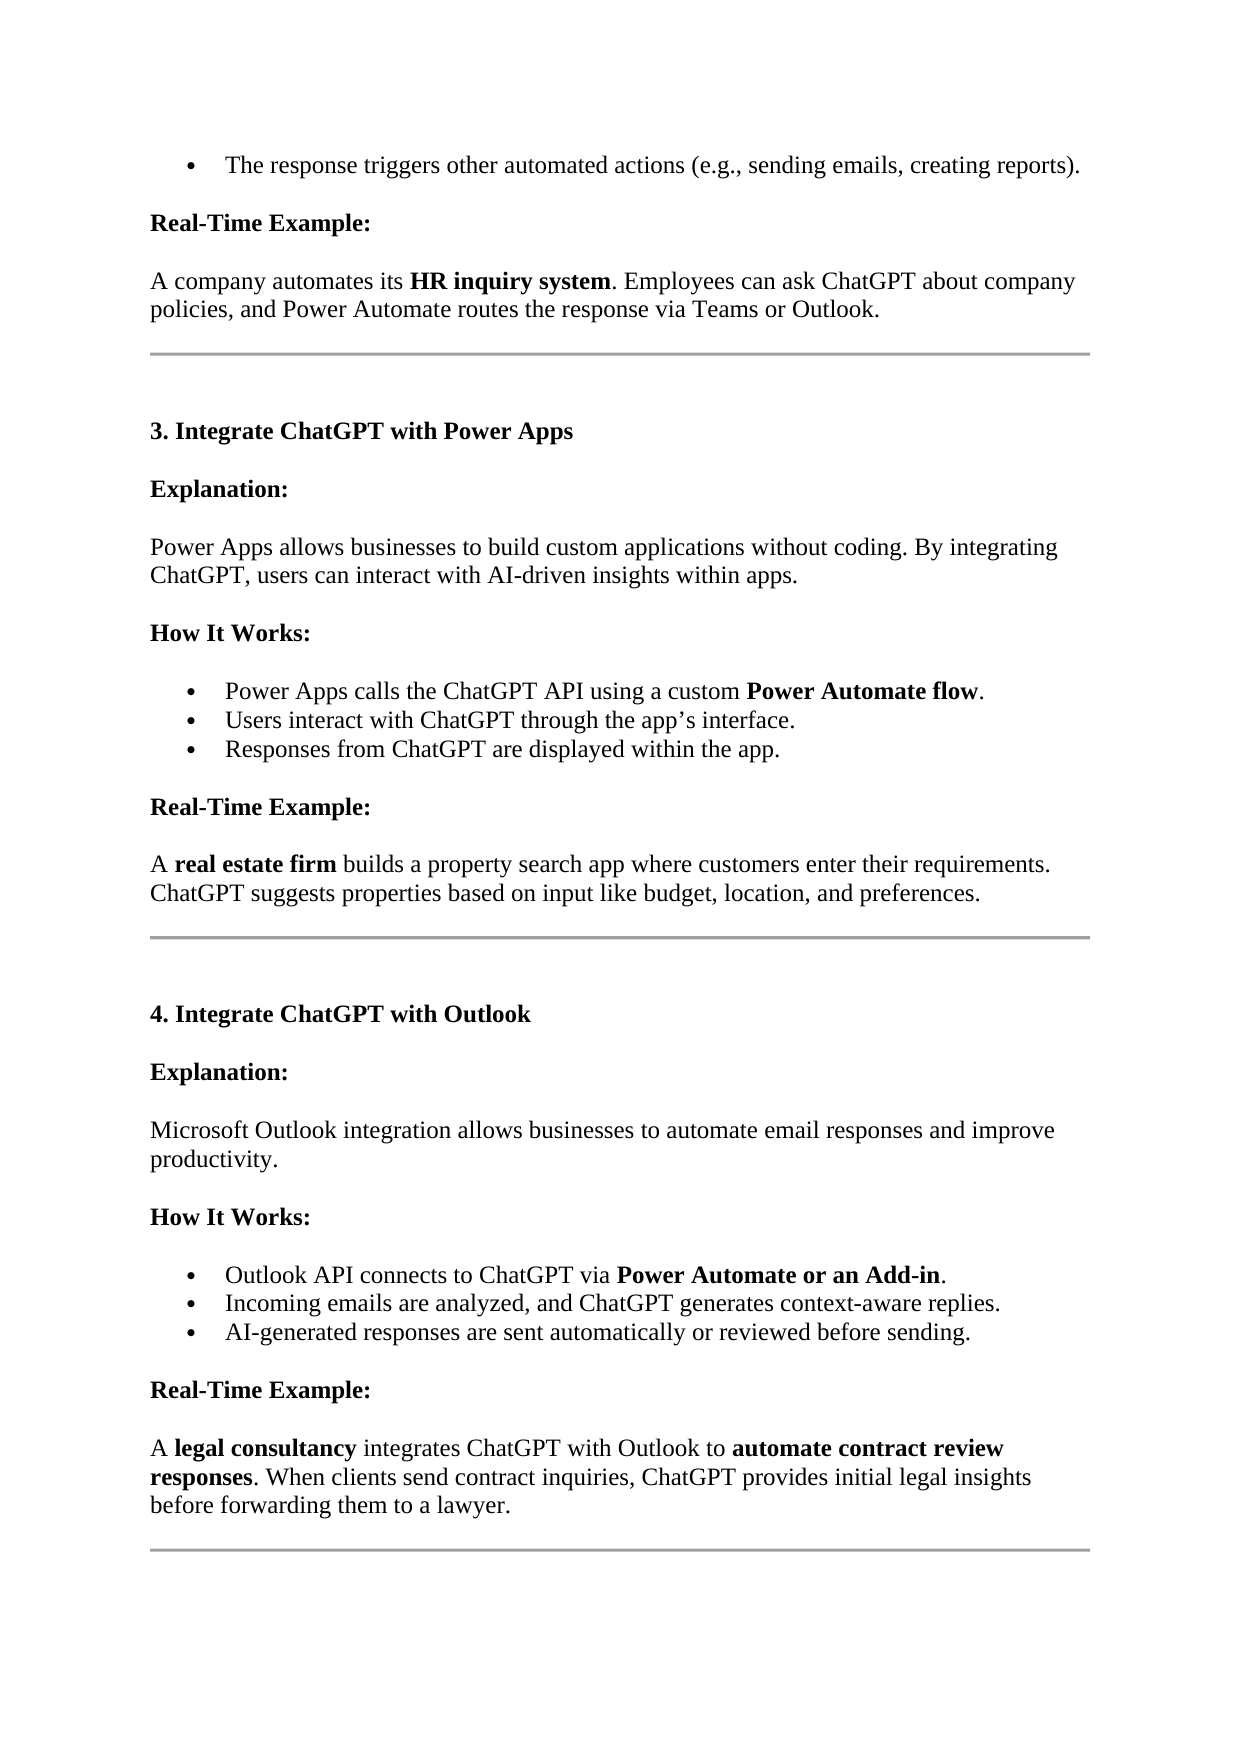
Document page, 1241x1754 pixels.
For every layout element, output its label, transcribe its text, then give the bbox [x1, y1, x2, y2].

text Microsoft Outlook integration allows businesses to automate email responses and improve productivity. [150, 1115, 1090, 1173]
text Real-Time Example: [150, 208, 1090, 237]
text How It Works: [150, 618, 1090, 647]
list Users interact with ChatGPT through the app’s interface. [187, 705, 1090, 734]
list The response triggers other automated actions (e.g., sending emails, creating reports). [187, 150, 1090, 179]
list Power Apps calls the ChatGPT API using a custom Power Automate flow. [187, 676, 1090, 705]
text 3. Integrate ChatGPT with Power Apps [150, 416, 1090, 444]
text A legal consultancy integrates ChatGPT with Outlook to automate contract review responses. When clients send contract inquiries, ChatGPT provides initial legal insights before forwarding them to a lawyer. [150, 1433, 1090, 1519]
text 4. Integrate ChatGPT with Outlook [150, 999, 1090, 1028]
text How It Works: [150, 1202, 1090, 1231]
text Real-Time Example: [150, 1375, 1090, 1404]
text Real-Time Example: [150, 792, 1090, 820]
list Responses from ChatGPT are displayed within the app. [187, 734, 1090, 762]
text Explanation: [150, 474, 1090, 502]
text A company automates its HR inquiry system. Employees can ask ChatGPT about company policies, and Power Automate routes the response via Teams or Outlook. [150, 266, 1090, 323]
text Power Apps allows businesses to build custom applications without coding. By integrating ChatGPT, users can interact with AI-driven insights within apps. [150, 532, 1090, 589]
text Explanation: [150, 1057, 1090, 1086]
list Outlook API connects to ChatGPT via Power Automate or an Add-in. [187, 1260, 1090, 1288]
list Incoming emails are analyzed, and ChatGPT generates context-aware replies. [187, 1288, 1090, 1317]
text A real estate firm builds a property search app where customers enter their requirements. ChatGPT suggests properties based on input like budget, location, and preferences. [150, 849, 1090, 907]
list AI-generated responses are sent automatically or reviewed before sending. [187, 1317, 1090, 1346]
